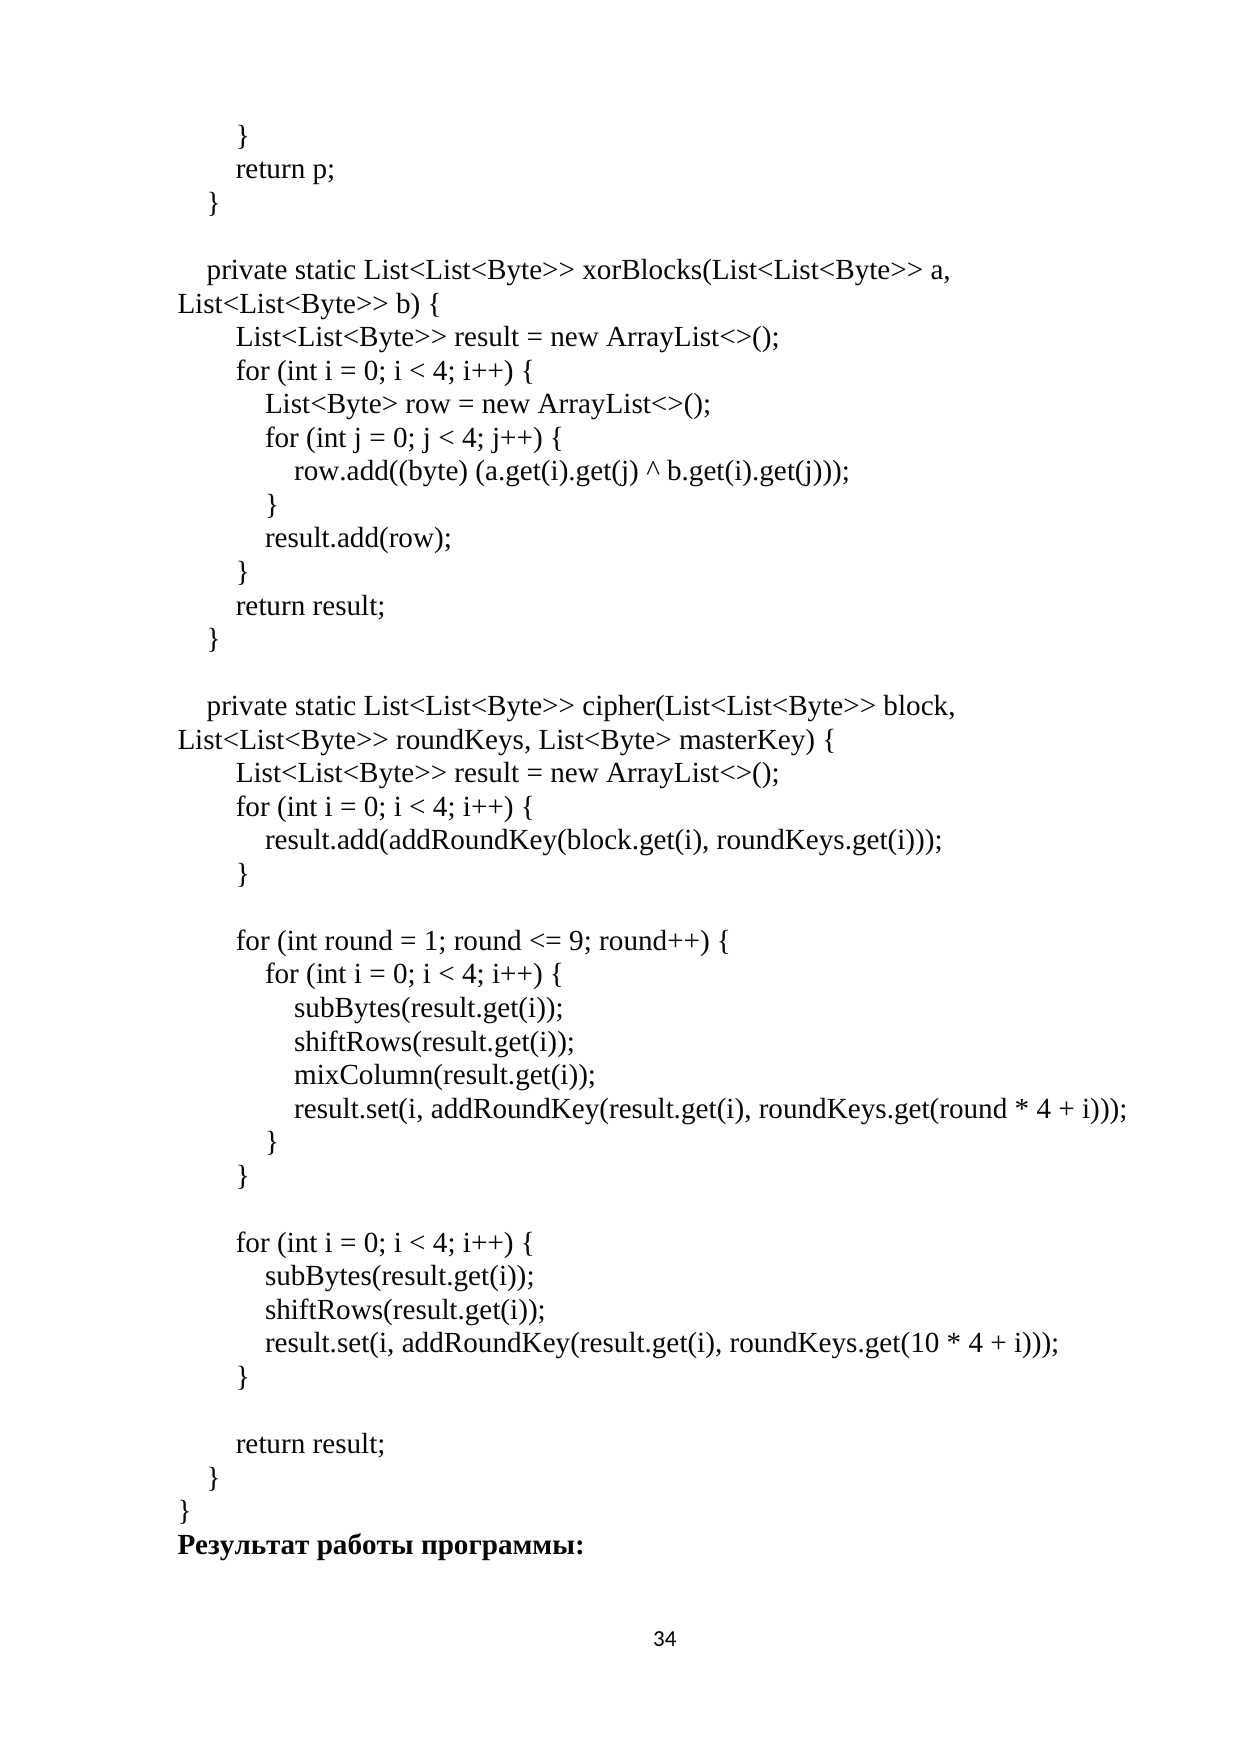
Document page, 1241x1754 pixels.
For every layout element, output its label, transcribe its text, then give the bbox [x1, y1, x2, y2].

text } [177, 487, 1152, 521]
text row.add((byte) (a.get(i).get(j) ^ b.get(i).get(j))); [177, 453, 1152, 487]
text for (int i = 0; i < 4; i++) { [177, 789, 1152, 822]
text result.set(i, addRoundKey(result.get(i), roundKeys.get(round * 4 + i))); [177, 1091, 1152, 1124]
text result.add(row); [177, 521, 1152, 554]
text } [177, 554, 1152, 588]
text for (int i = 0; i < 4; i++) { [177, 1225, 1152, 1258]
text for (int j = 0; j < 4; j++) { [177, 420, 1152, 453]
text for (int round = 1; round <= 9; round++) { [177, 923, 1152, 957]
text } [177, 1158, 1152, 1191]
text return p; [177, 152, 1152, 185]
text mixColumn(result.get(i)); [177, 1057, 1152, 1091]
text } [177, 185, 1152, 219]
text private static List<List<Byte>> xorBlocks(List<List<Byte>> a, List<List<Byte>> b) { [177, 252, 1152, 319]
text return result; [177, 588, 1152, 621]
text subBytes(result.get(i)); [177, 990, 1152, 1024]
text } [177, 1359, 1152, 1393]
text for (int i = 0; i < 4; i++) { [177, 957, 1152, 990]
text List<Byte> row = new ArrayList<>(); [177, 386, 1152, 420]
text } [177, 118, 1152, 152]
text result.set(i, addRoundKey(result.get(i), roundKeys.get(10 * 4 + i))); [177, 1326, 1152, 1359]
text private static List<List<Byte>> cipher(List<List<Byte>> block, List<List<Byte>> roundKeys, List<Byte> masterKey) { [177, 688, 1152, 755]
text } [177, 856, 1152, 889]
text } Результат работы программы: [177, 1493, 1152, 1560]
text List<List<Byte>> result = new ArrayList<>(); [177, 755, 1152, 789]
text } [177, 1124, 1152, 1158]
text shiftRows(result.get(i)); [177, 1024, 1152, 1057]
text subBytes(result.get(i)); [177, 1258, 1152, 1292]
text shiftRows(result.get(i)); [177, 1292, 1152, 1326]
text } [177, 1460, 1152, 1493]
text } [177, 621, 1152, 655]
text for (int i = 0; i < 4; i++) { [177, 353, 1152, 386]
text return result; [177, 1426, 1152, 1460]
text List<List<Byte>> result = new ArrayList<>(); [177, 319, 1152, 353]
text result.add(addRoundKey(block.get(i), roundKeys.get(i))); [177, 822, 1152, 856]
